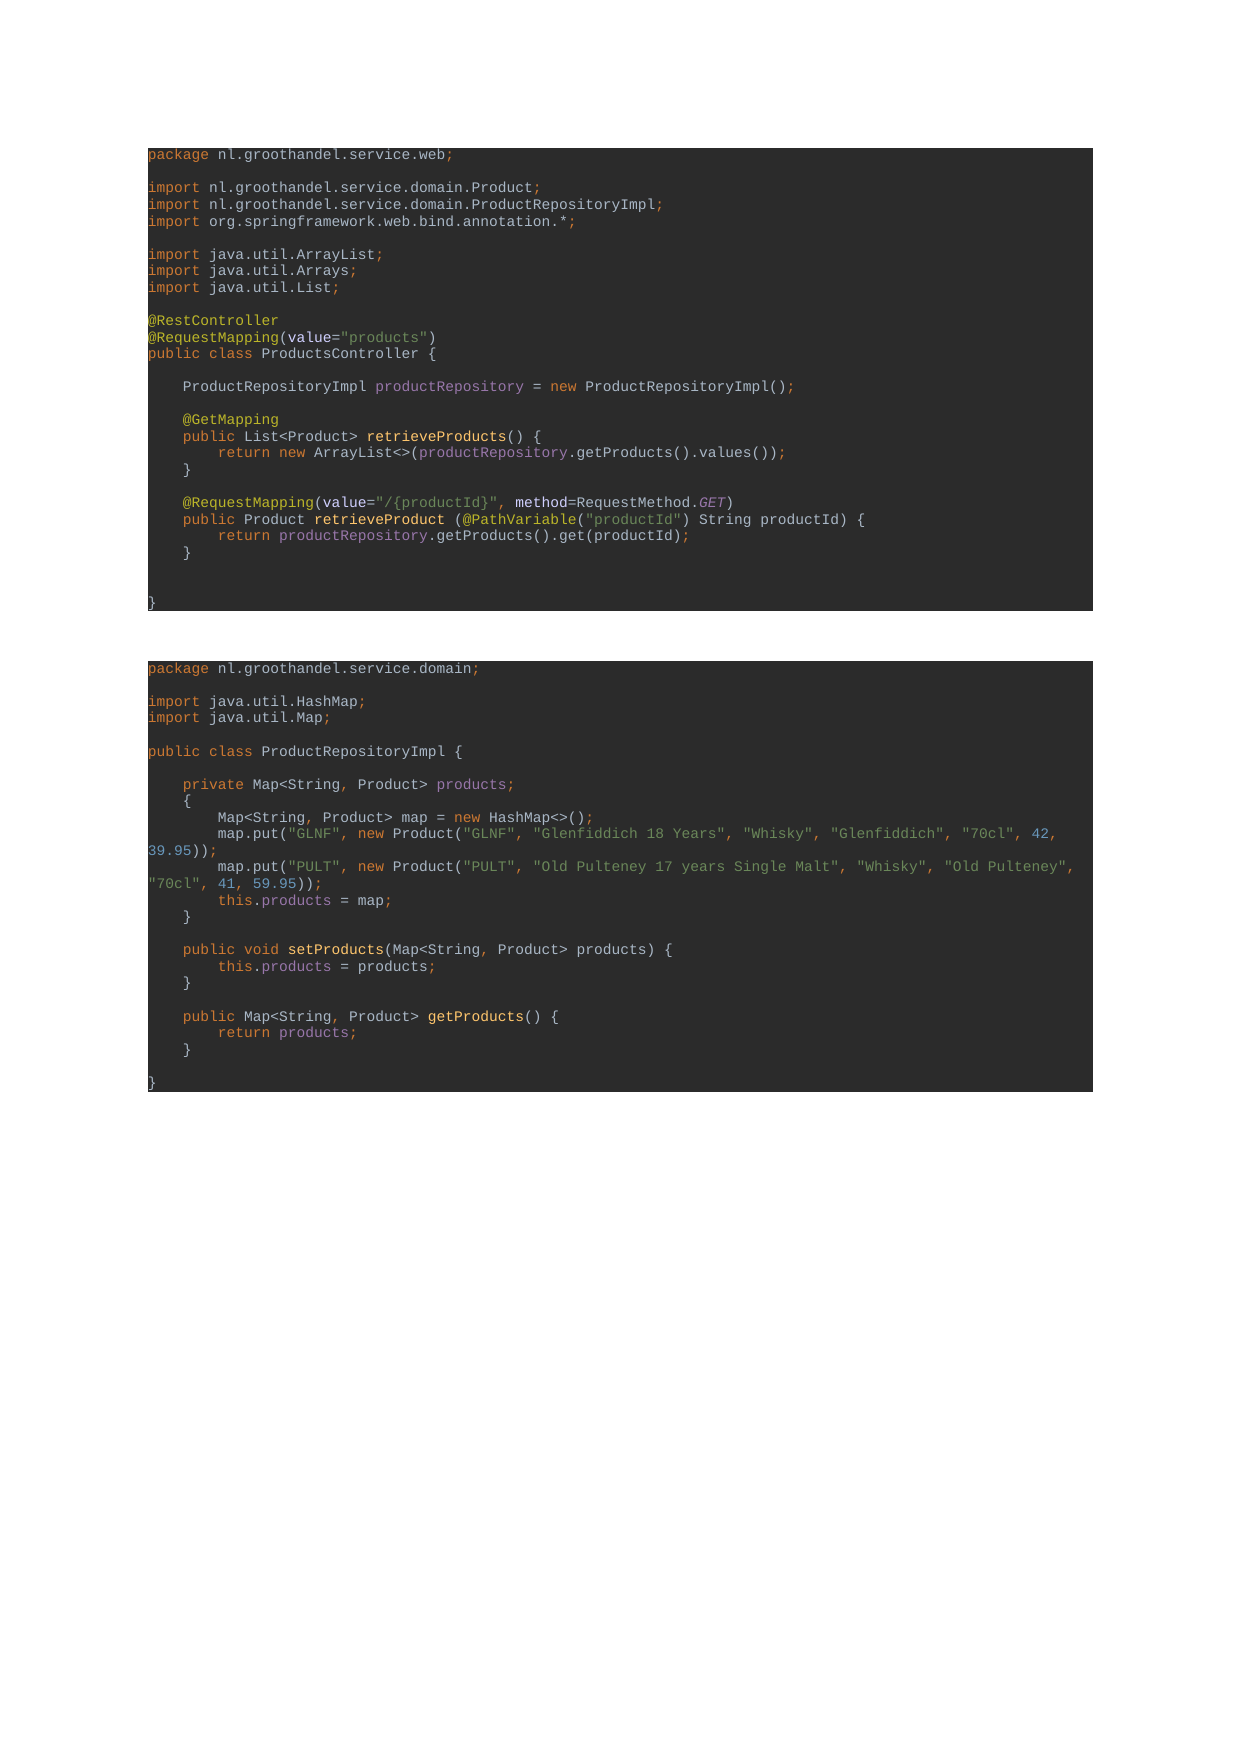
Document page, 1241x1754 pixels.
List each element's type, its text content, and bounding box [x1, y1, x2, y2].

text package nl.groothandel.service.domain; import java.util.HashMap; import java.util.Map; public class ProductRepositoryImpl { private Map<String, Product> products; { Map<String, Product> map = new HashMap<>(); map.put("GLNF", new Product("GLNF", "Glenfiddich 18 Years", "Whisky", "Glenfiddich", "70cl", 42, 39.95)); map.put("PULT", new Product("PULT", "Old Pulteney 17 years Single Malt", "Whisky", "Old Pulteney", "70cl", 41, 59.95)); this.products = map; } public void setProducts(Map<String, Product> products) { this.products = products; } public Map<String, Product> getProducts() { return products; } } [148, 661, 1093, 1092]
text package nl.groothandel.service.web; import nl.groothandel.service.domain.Product; import nl.groothandel.service.domain.ProductRepositoryImpl; import org.springframework.web.bind.annotation.*; import java.util.ArrayList; import java.util.Arrays; import java.util.List; @RestController @RequestMapping(value="products") public class ProductsController { ProductRepositoryImpl productRepository = new ProductRepositoryImpl(); @GetMapping public List<Product> retrieveProducts() { return new ArrayList<>(productRepository.getProducts().values()); } @RequestMapping(value="/{productId}", method=RequestMethod.GET) public Product retrieveProduct (@PathVariable("productId") String productId) { return productRepository.getProducts().get(productId); } } [148, 148, 1093, 611]
